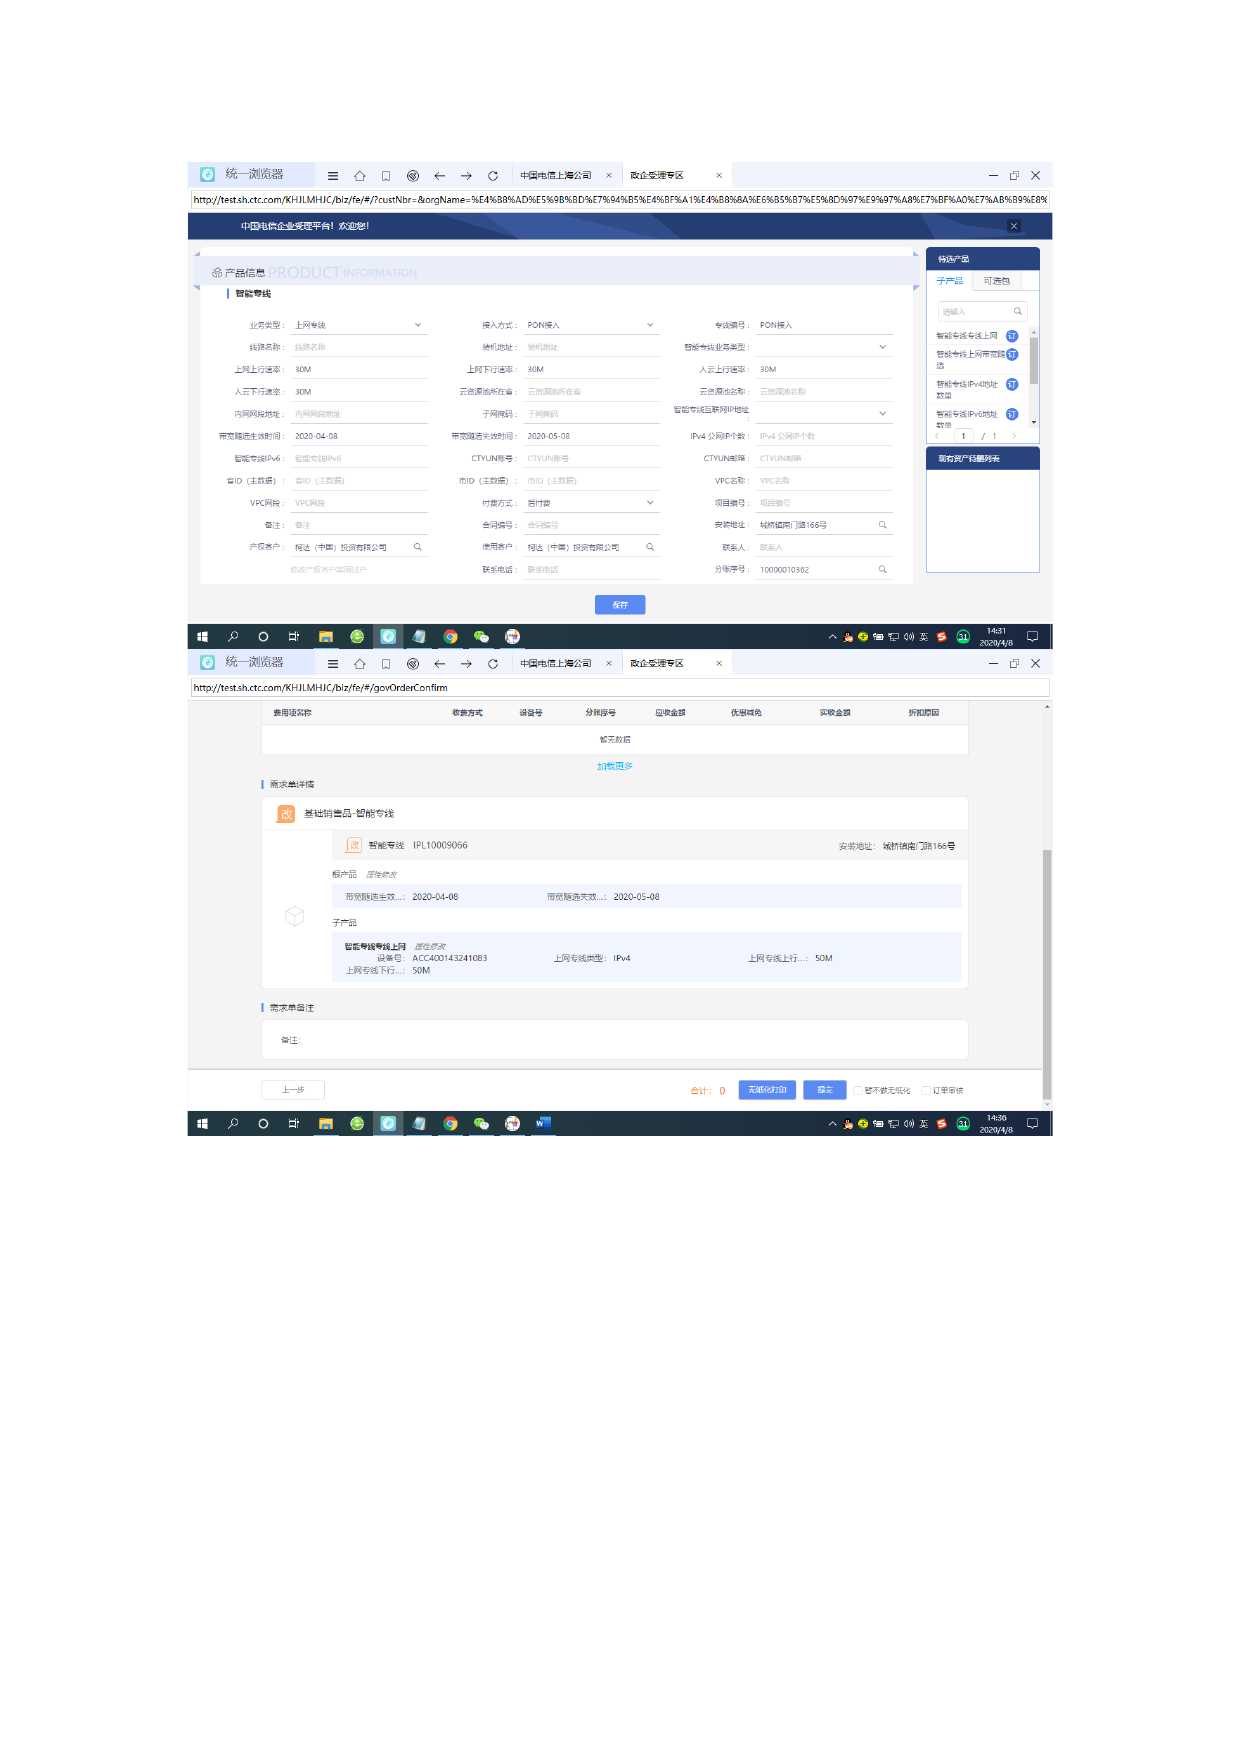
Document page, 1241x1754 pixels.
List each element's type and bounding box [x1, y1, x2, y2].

picture [187, 162, 1053, 1136]
